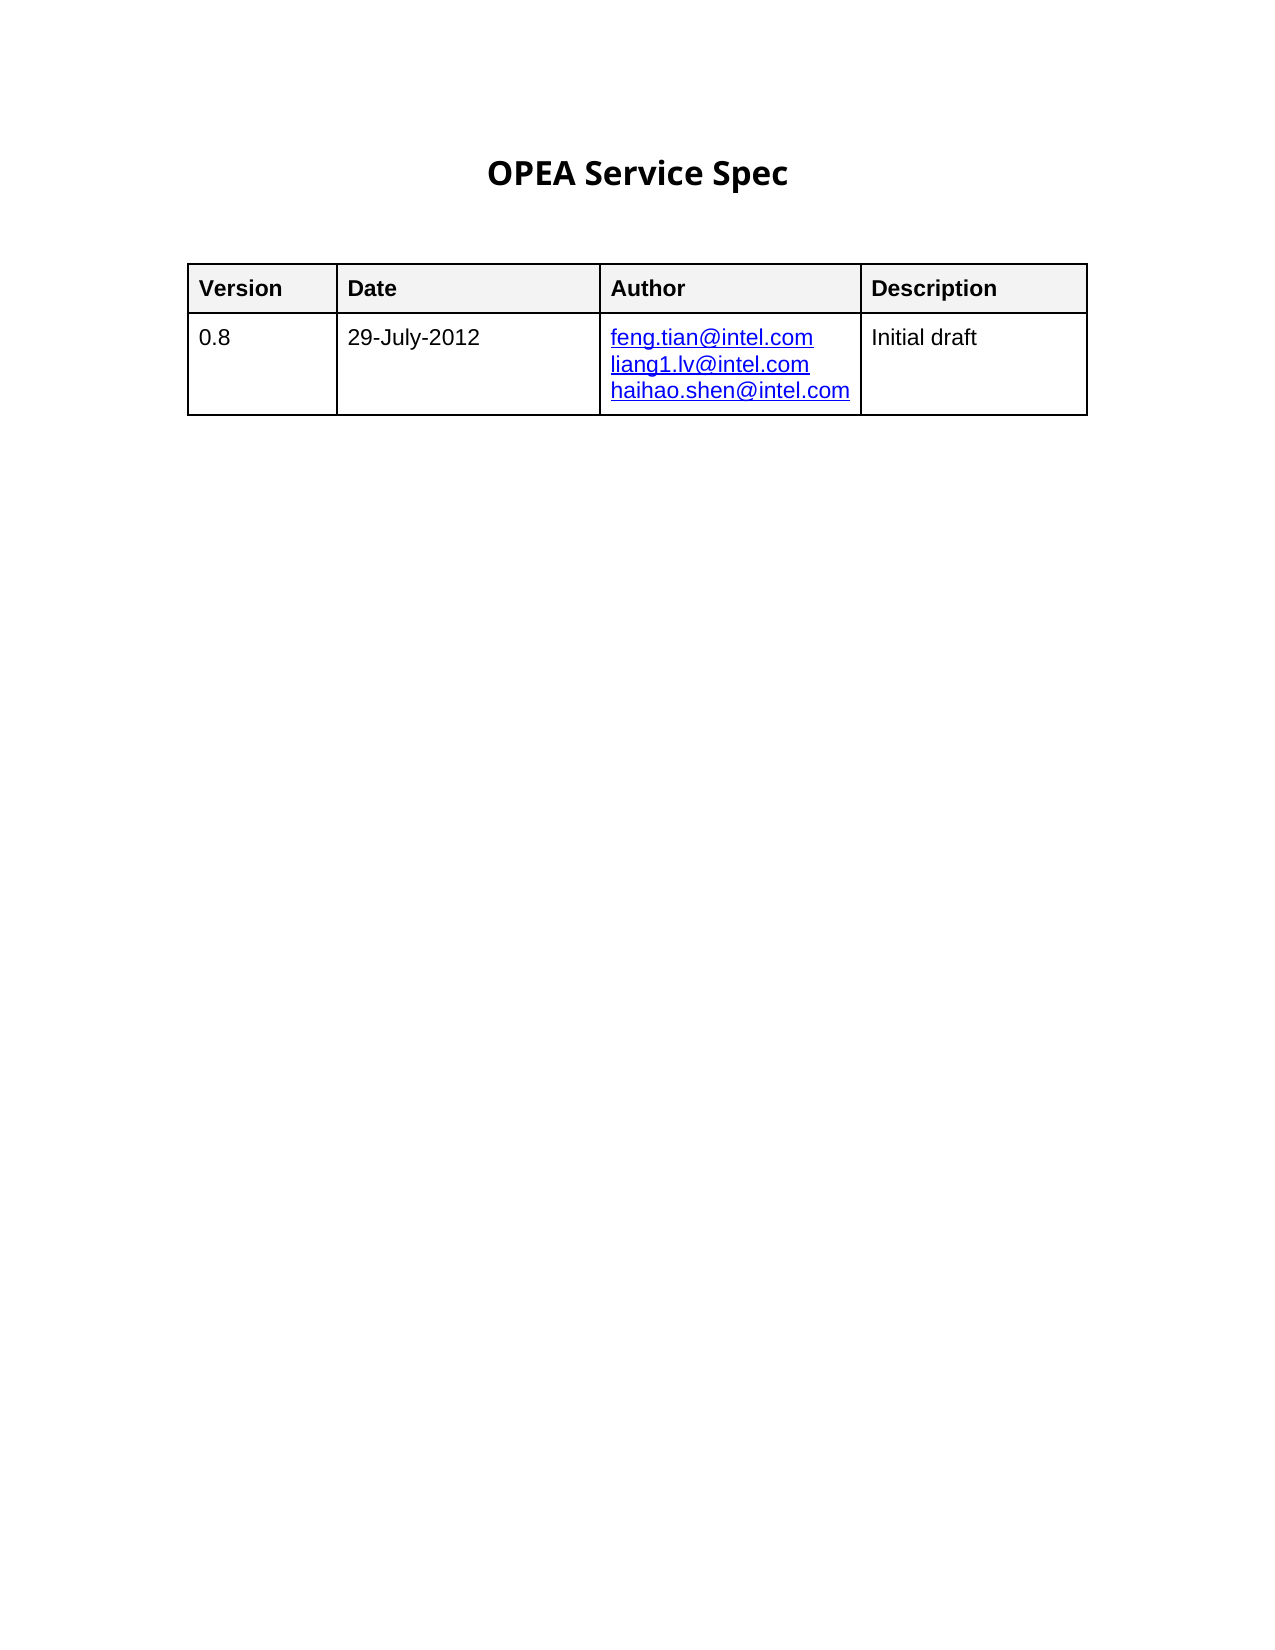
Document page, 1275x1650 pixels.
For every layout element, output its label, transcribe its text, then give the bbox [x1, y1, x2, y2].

table_header Description [862, 265, 1086, 312]
table_header Version [189, 265, 336, 312]
table_cell 29-July-2012 [338, 314, 599, 414]
table_header Date [338, 265, 599, 312]
table_cell Initial draft [862, 314, 1086, 414]
text OPEA Service Spec [150, 150, 1125, 195]
table_header Author [601, 265, 860, 312]
table_cell feng.tian@intel.com liang1.lv@intel.com haihao.shen@intel.com [601, 314, 860, 414]
table_cell 0.8 [189, 314, 336, 414]
